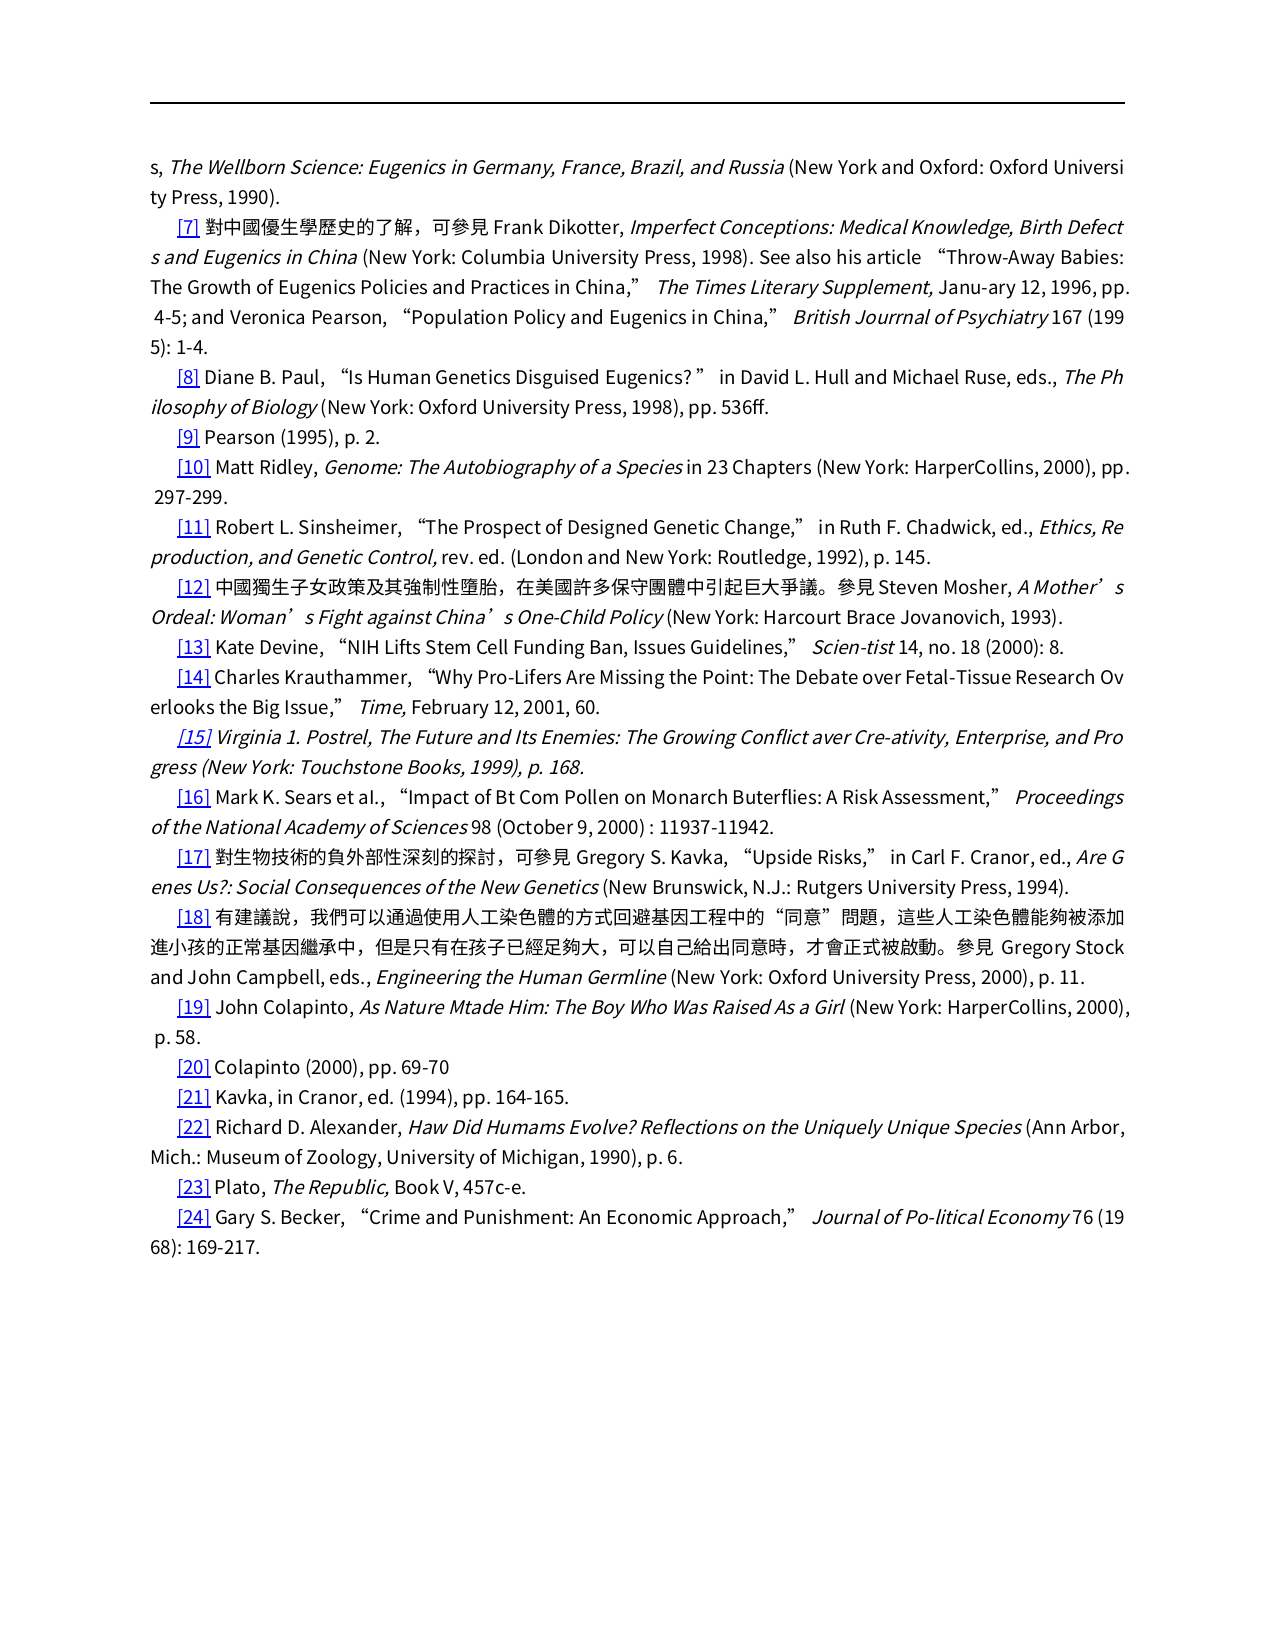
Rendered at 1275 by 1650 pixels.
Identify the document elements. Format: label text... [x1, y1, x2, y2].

text [14] Charles Krauthammer, “Why Pro-Lifers Are Missing the Point: The Debate over Fetal-Tissue Research Overlooks the Big Issue,” Time, February 12, 2001, 60. [150, 660, 1125, 720]
text [20] Colapinto (2000), pp. 69-70 [150, 1050, 1125, 1080]
text [7] 對中國優生學歷史的了解，可參見Frank Dikotter, Imperfect Conceptions: Medical Knowledge, Birth Defects and Eugenics in China (New York: Columbia University Press, 1998). See also his article “Throw-Away Babies: The Growth of Eugenics Policies and Practices in China,” The Times Literary Supplement, Janu-ary 12, 1996, pp. 4-5; and Veronica Pearson, “Population Policy and Eugenics in China,” British Jourrnal of Psychiatry 167 (1995): 1-4. [150, 210, 1125, 360]
text [17] 對生物技術的負外部性深刻的探討，可參見Gregory S. Kavka, “Upside Risks,” in Carl F. Cranor, ed., Are Genes Us?: Social Consequences of the New Genetics (New Brunswick, N.J.: Rutgers University Press, 1994). [150, 840, 1125, 900]
text [16] Mark K. Sears et aI., “Impact of Bt Com Pollen on Monarch Buterflies: A Risk Assessment,” Proceedings of the National Academy of Sciences 98 (October 9, 2000) : 11937-11942. [150, 780, 1125, 840]
text [8] Diane B. Paul, “Is Human Genetics Disguised Eugenics? ” in David L. Hull and Michael Ruse, eds., The Philosophy of Biology (New York: Oxford University Press, 1998), pp. 536ff. [150, 360, 1125, 420]
text [10] Matt Ridley, Genome: The Autobiography of a Species in 23 Chapters (New York: HarperCollins, 2000), pp. 297-299. [150, 450, 1125, 510]
text [22] Richard D. Alexander, Haw Did Humams Evolve? Reflections on the Uniquely Unique Species (Ann Arbor, Mich.: Museum of Zoology, University of Michigan, 1990), p. 6. [150, 1110, 1125, 1170]
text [150, 150, 1125, 210]
text [19] John Colapinto, As Nature Mtade Him: The Boy Who Was Raised As a Girl (New York: HarperCollins, 2000), p. 58. [150, 990, 1125, 1050]
text [18] 有建議說，我們可以通過使用人工染色體的方式回避基因工程中的“同意”問題，這些人工染色體能夠被添加進小孩的正常基因繼承中，但是只有在孩子已經足夠大，可以自己給出同意時，才會正式被啟動。參見 Gregory Stock and John Campbell, eds., Engineering the Human Germline (New York: Oxford University Press, 2000), p. 11. [150, 900, 1125, 990]
text [24] Gary S. Becker, “Crime and Punishment: An Economic Approach,” Journal of Po-litical Economy 76 (1968): 169-217. [150, 1200, 1125, 1260]
text [23] Plato, The Republic, Book V, 457c-e. [150, 1170, 1125, 1200]
text [21] Kavka, in Cranor, ed. (1994), pp. 164-165. [150, 1080, 1125, 1110]
text [13] Kate Devine, “NIH Lifts Stem Cell Funding Ban, Issues Guidelines,” Scien-tist 14, no. 18 (2000): 8. [150, 630, 1125, 660]
text [9] Pearson (1995), p. 2. [150, 420, 1125, 450]
text [15] Virginia 1. Postrel, The Future and Its Enemies: The Growing Conflict aver Cre-ativity, Enterprise, and Progress (New York: Touchstone Books, 1999), p. 168. [150, 720, 1125, 780]
text [11] Robert L. Sinsheimer, “The Prospect of Designed Genetic Change,” in Ruth F. Chadwick, ed., Ethics, Reproduction, and Genetic Control, rev. ed. (London and New York: Routledge, 1992), p. 145. [150, 510, 1125, 570]
text [12] 中國獨生子女政策及其強制性墮胎，在美國許多保守團體中引起巨大爭議。參見Steven Mosher, A Mother’s Ordeal: Woman’s Fight against China’s One-Child Policy (New York: Harcourt Brace Jovanovich, 1993). [150, 570, 1125, 630]
